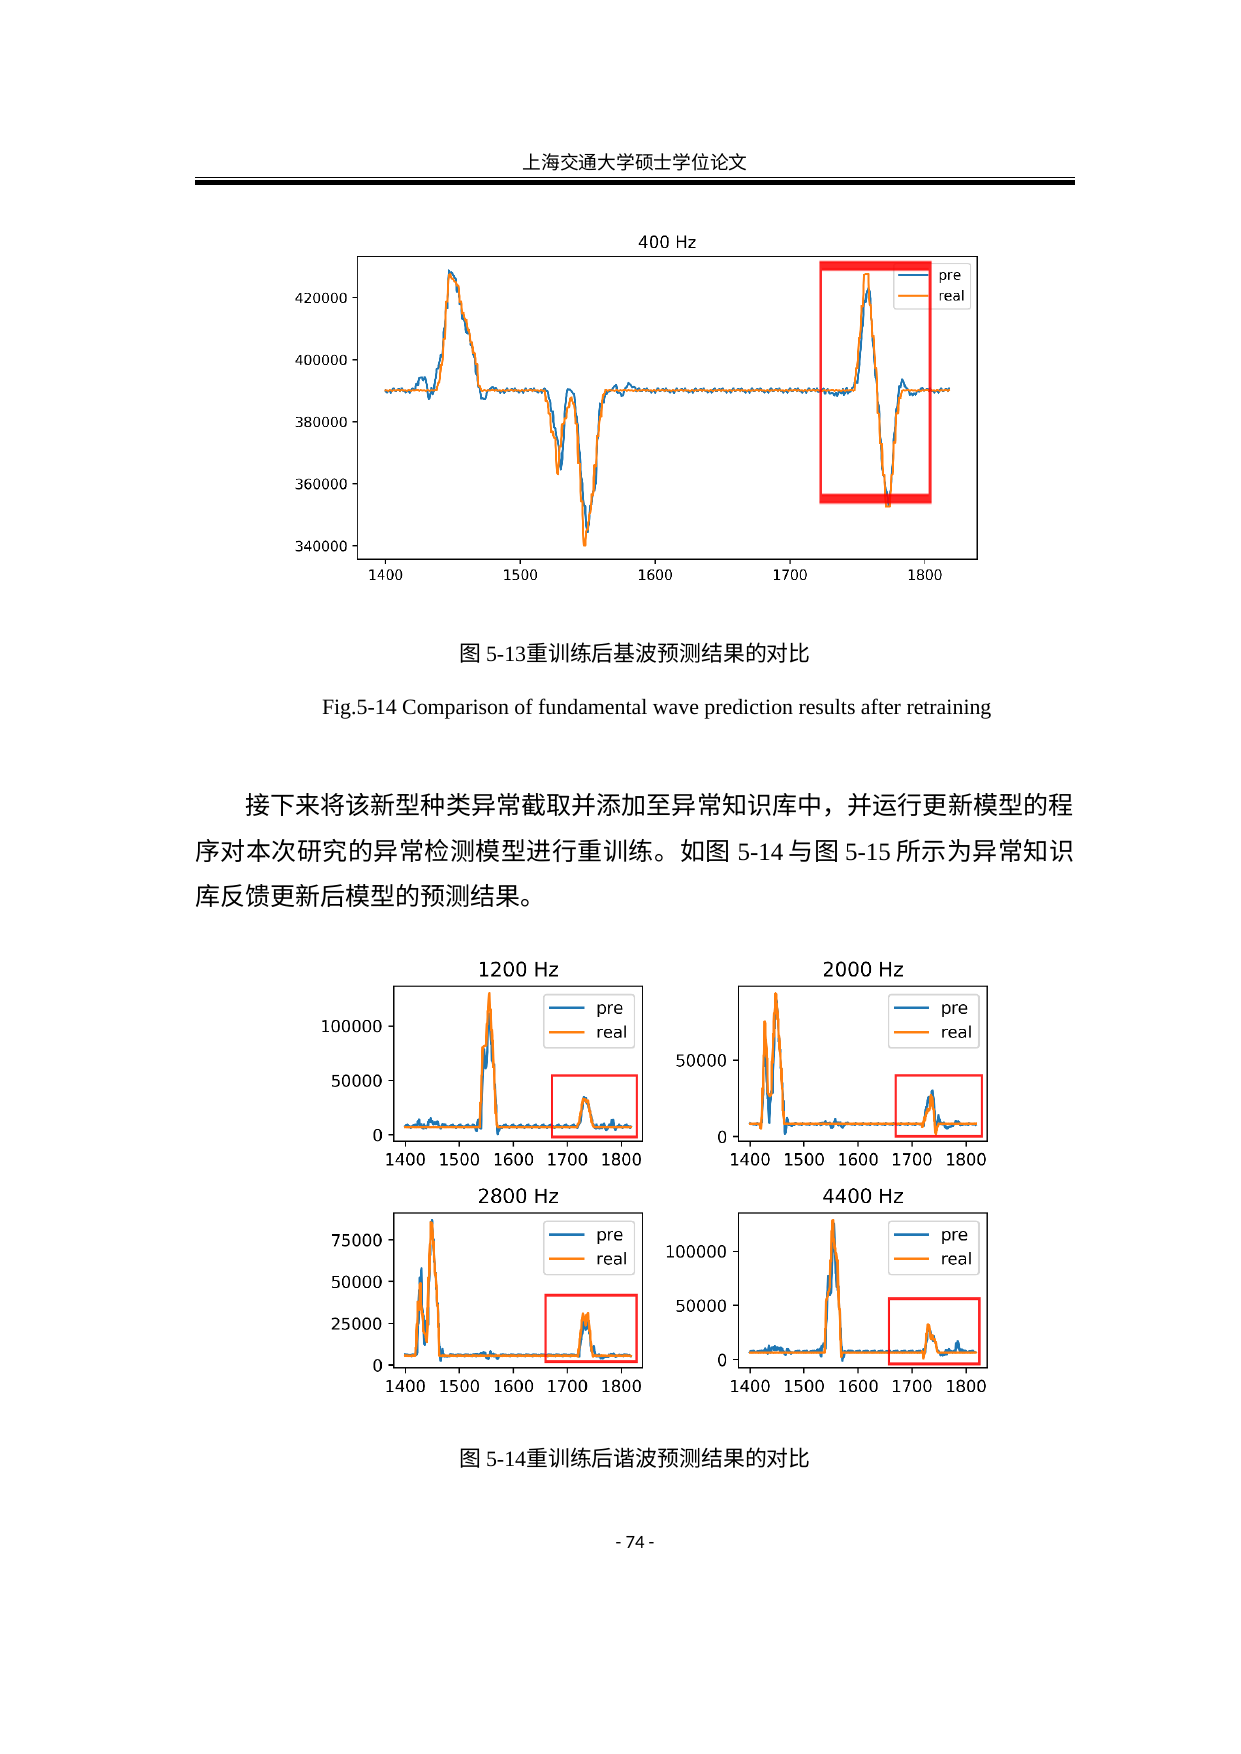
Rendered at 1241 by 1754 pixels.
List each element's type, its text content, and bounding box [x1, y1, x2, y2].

picture [303, 942, 1010, 1413]
text Fig.5-14 Comparison of fundamental wave prediction results after retraining [239, 694, 1075, 719]
text 接下来将该新型种类异常截取并添加至异常知识库中，并运行更新模型的程序对本次研究的异常检测模型进行重训练。如图5-14与图5-15所示为异常知识库反馈更新后模型的预测结果。 [195, 786, 1075, 913]
text 图5-15重训练后谐波预测结果的对比 [195, 1441, 1075, 1473]
picture [257, 208, 1057, 609]
text 图5-14重训练后基波预测结果的对比 [195, 636, 1075, 668]
